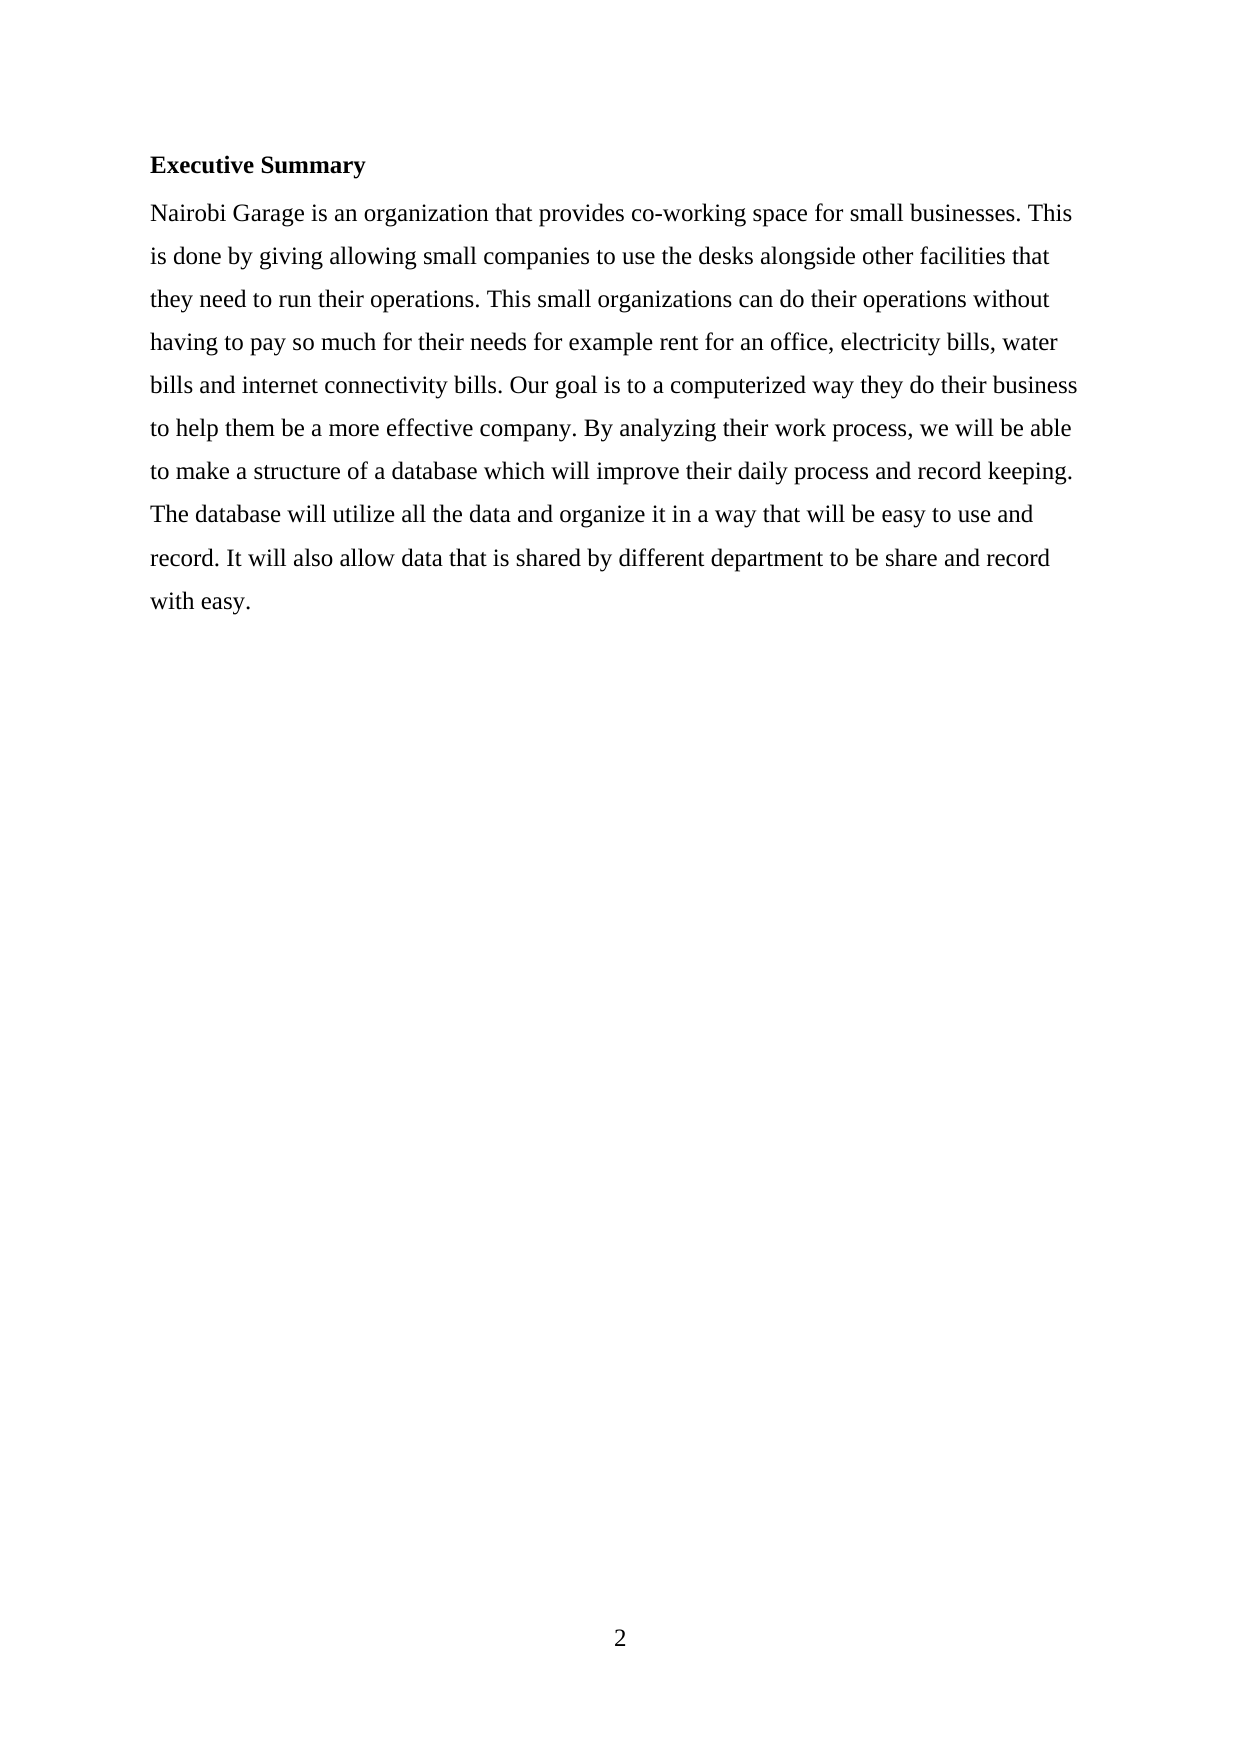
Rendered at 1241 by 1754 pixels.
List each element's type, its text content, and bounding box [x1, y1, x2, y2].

subtitle Executive Summary [150, 150, 1090, 179]
text Nairobi Garage is an organization that provides co-working space for small businesses. This is done by giving allowing small companies to use the desks alongside other facilities that they need to run their operations. This small organizations can do their operations without having to pay so much for their needs for example rent for an office, electricity bills, water bills and internet connectivity bills. Our goal is to a computerized way they do their business to help them be a more effective company. By analyzing their work process, we will be able to make a structure of a database which will improve their daily process and record keeping. The database will utilize all the data and organize it in a way that will be easy to use and record. It will also allow data that is shared by different department to be share and record with easy. [150, 198, 1090, 614]
